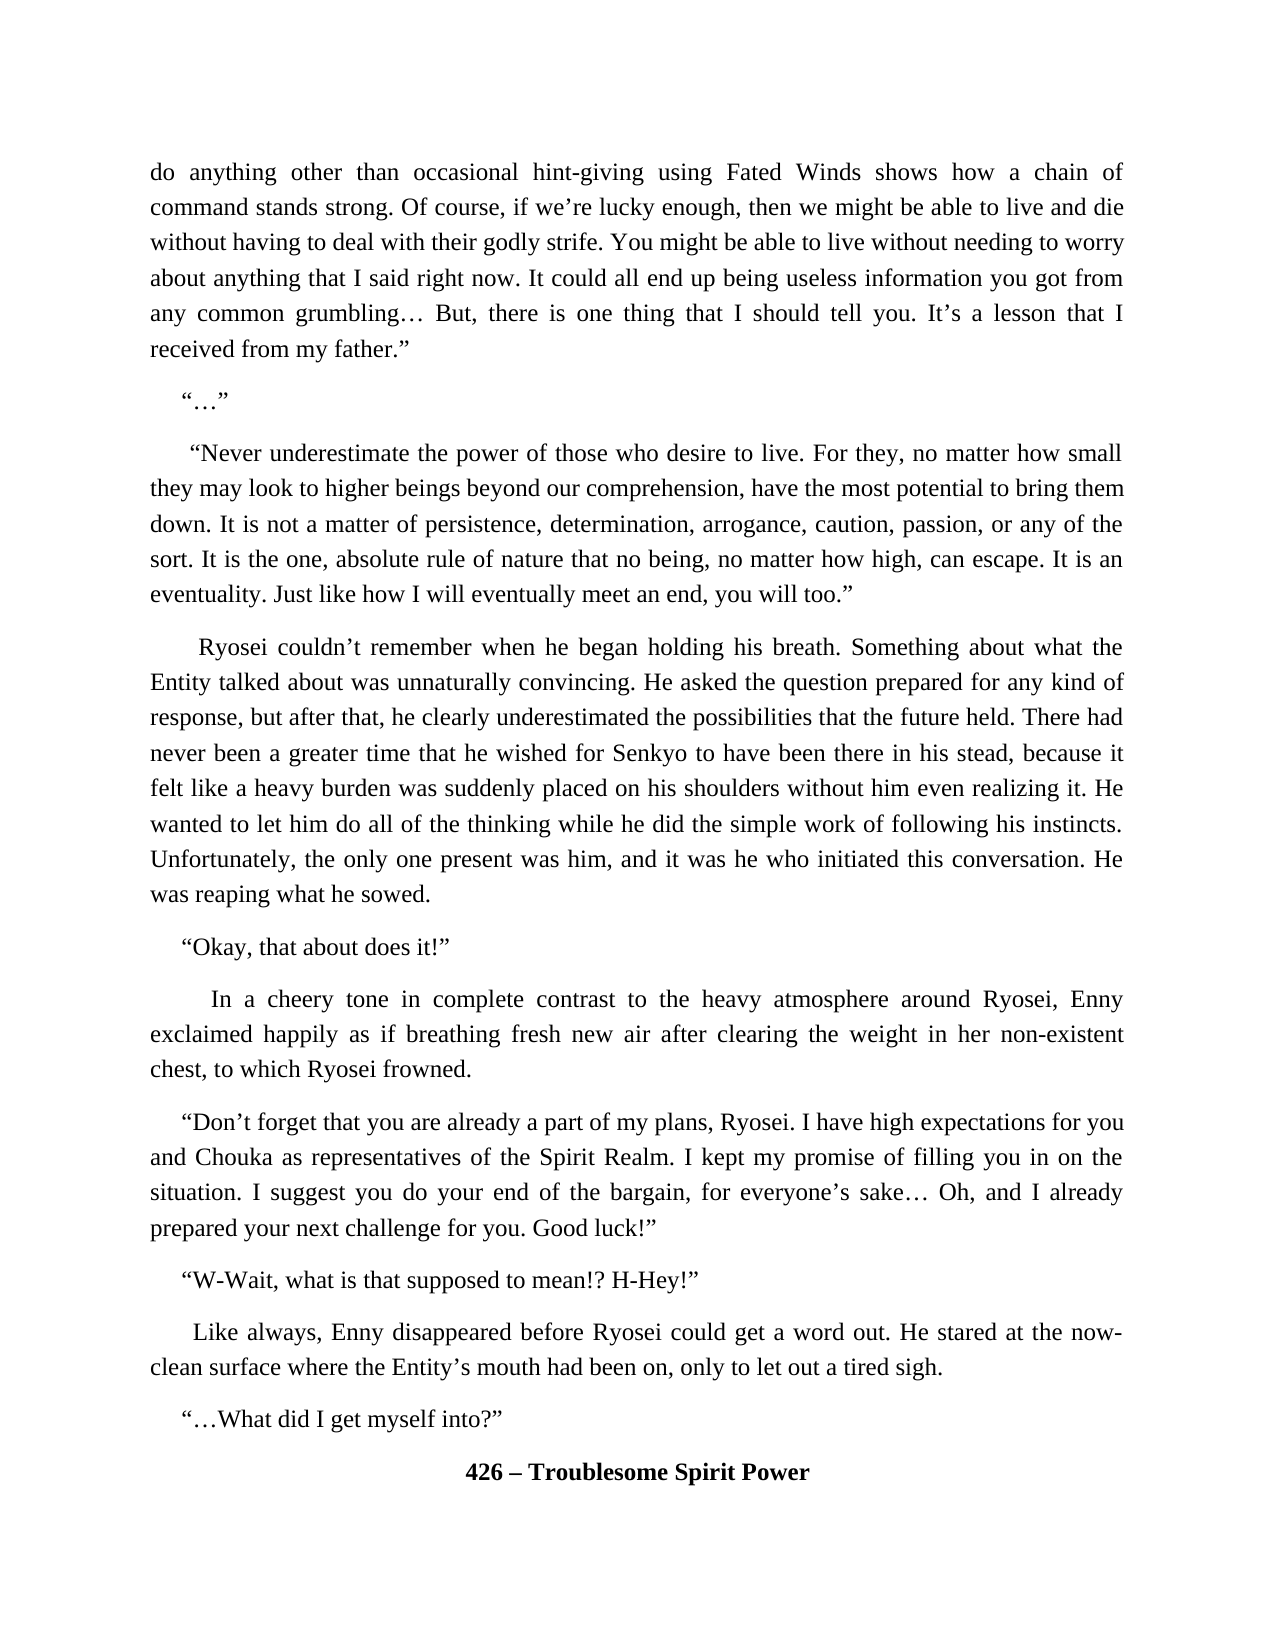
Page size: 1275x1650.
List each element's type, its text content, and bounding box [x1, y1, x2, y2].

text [150, 150, 1125, 362]
text “Okay, that about does it!” [150, 925, 1125, 960]
text “…What did I get myself into?” [150, 1398, 1125, 1433]
text “Never underestimate the power of those who desire to live. For they, no matter how small they may look to higher beings beyond our comprehension, have the most potential to bring them down. It is not a matter of persistence, determination, arrogance, caution, passion, or any of the sort. It is the one, absolute rule of nature that no being, no matter how high, can escape. It is an eventuality. Just like how I will eventually meet an end, you will too.” [150, 431, 1125, 608]
text Like always, Enny disappeared before Ryosei could get a word out. He stared at the now-clean surface where the Entity’s mouth had been on, only to let out a tired sigh. [150, 1310, 1125, 1381]
text 426 – Troublesome Spirit Power [150, 1450, 1125, 1485]
text “…” [150, 379, 1125, 414]
text “Don’t forget that you are already a part of my plans, Ryosei. I have high expectations for you and Chouka as representatives of the Spirit Realm. I kept my promise of filling you in on the situation. I suggest you do your end of the bargain, for everyone’s sake… Oh, and I already prepared your next challenge for you. Good luck!” [150, 1100, 1125, 1242]
text In a cheery tone in complete contrast to the heavy atmosphere around Ryosei, Enny exclaimed happily as if breathing fresh new air after clearing the weight in her non-existent chest, to which Ryosei frowned. [150, 977, 1125, 1083]
text Ryosei couldn’t remember when he began holding his breath. Something about what the Entity talked about was unnaturally convincing. He asked the question prepared for any kind of response, but after that, he clearly underestimated the possibilities that the future held. There had never been a greater time that he wished for Senkyo to have been there in his stead, because it felt like a heavy burden was suddenly placed on his shoulders without him even realizing it. He wanted to let him do all of the thinking while he did the simple work of following his instincts. Unfortunately, the only one present was him, and it was he who initiated this conversation. He was reaping what he sowed. [150, 625, 1125, 908]
text “W-Wait, what is that supposed to mean!? H-Hey!” [150, 1258, 1125, 1294]
